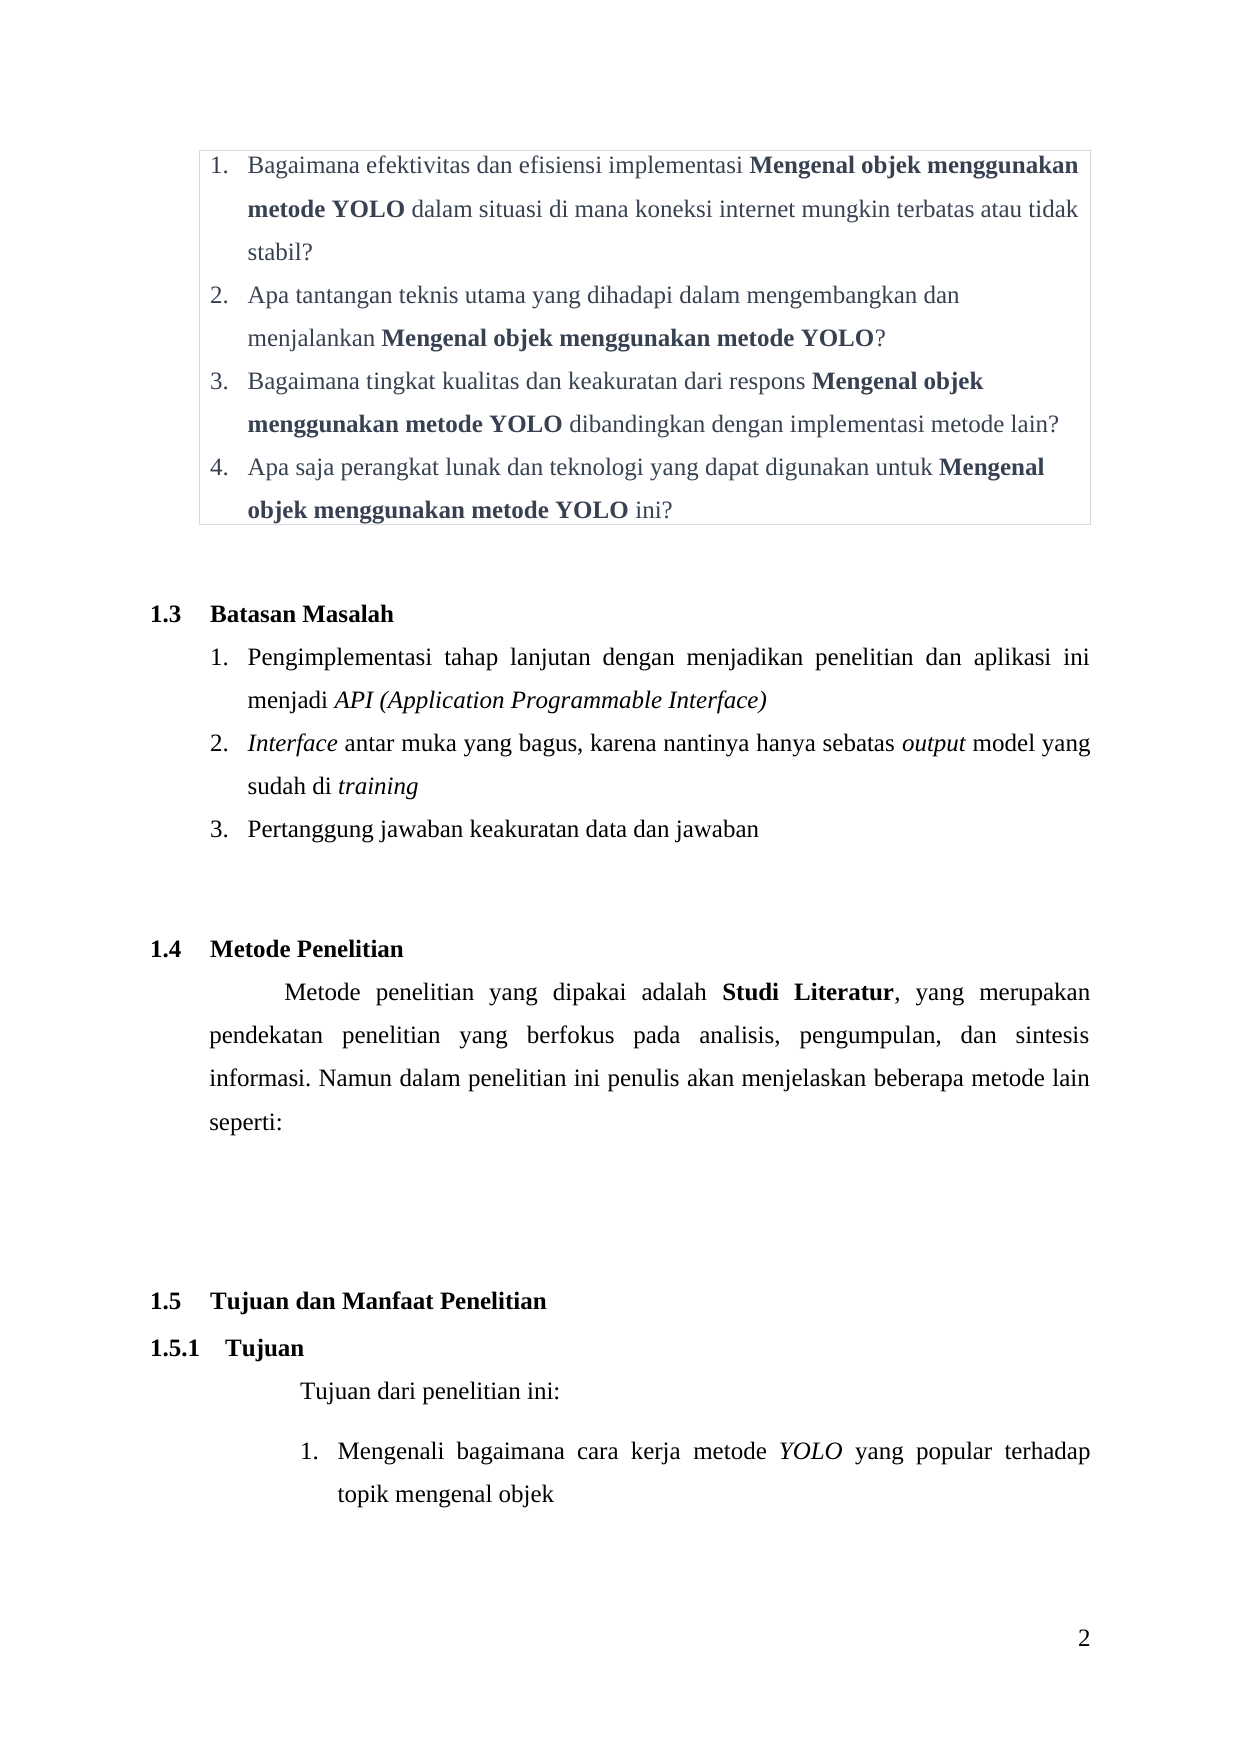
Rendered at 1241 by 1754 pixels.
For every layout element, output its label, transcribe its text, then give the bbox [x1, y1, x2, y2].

list Apa saja perangkat lunak dan teknologi yang dapat digunakan untuk Mengenal objek menggunakan metode YOLO ini? [200, 452, 1090, 524]
list Bagaimana tingkat kualitas dan keakuratan dari respons Mengenal objek menggunakan metode YOLO dibandingkan dengan implementasi metode lain? [200, 366, 1090, 438]
subtitle Tujuan dan Manfaat Penelitian [150, 1286, 1090, 1315]
subtitle Batasan Masalah [150, 599, 1090, 628]
list Mengenali bagaimana cara kerja metode YOLO yang popular terhadap topik mengenal objek [300, 1436, 1090, 1508]
list Bagaimana efektivitas dan efisiensi implementasi Mengenal objek menggunakan metode YOLO dalam situasi di mana koneksi internet mungkin terbatas atau tidak stabil? [200, 151, 1090, 266]
list Pertanggung jawaban keakuratan data dan jawaban [210, 814, 1090, 843]
text Tujuan dari penelitian ini: [300, 1376, 1090, 1405]
list Interface antar muka yang bagus, karena nantinya hanya sebatas output model yang sudah di training [210, 728, 1090, 800]
subtitle Tujuan [150, 1333, 1090, 1362]
subtitle Metode Penelitian [150, 934, 1090, 963]
list Pengimplementasi tahap lanjutan dengan menjadikan penelitian dan aplikasi ini menjadi API (Application Programmable Interface) [210, 642, 1090, 714]
list Apa tantangan teknis utama yang dihadapi dalam mengembangkan dan menjalankan Mengenal objek menggunakan metode YOLO? [200, 279, 1090, 352]
text Metode penelitian yang dipakai adalah Studi Literatur, yang merupakan pendekatan penelitian yang berfokus pada analisis, pengumpulan, dan sintesis informasi. Namun dalam penelitian ini penulis akan menjelaskan beberapa metode lain seperti: [209, 977, 1090, 1135]
